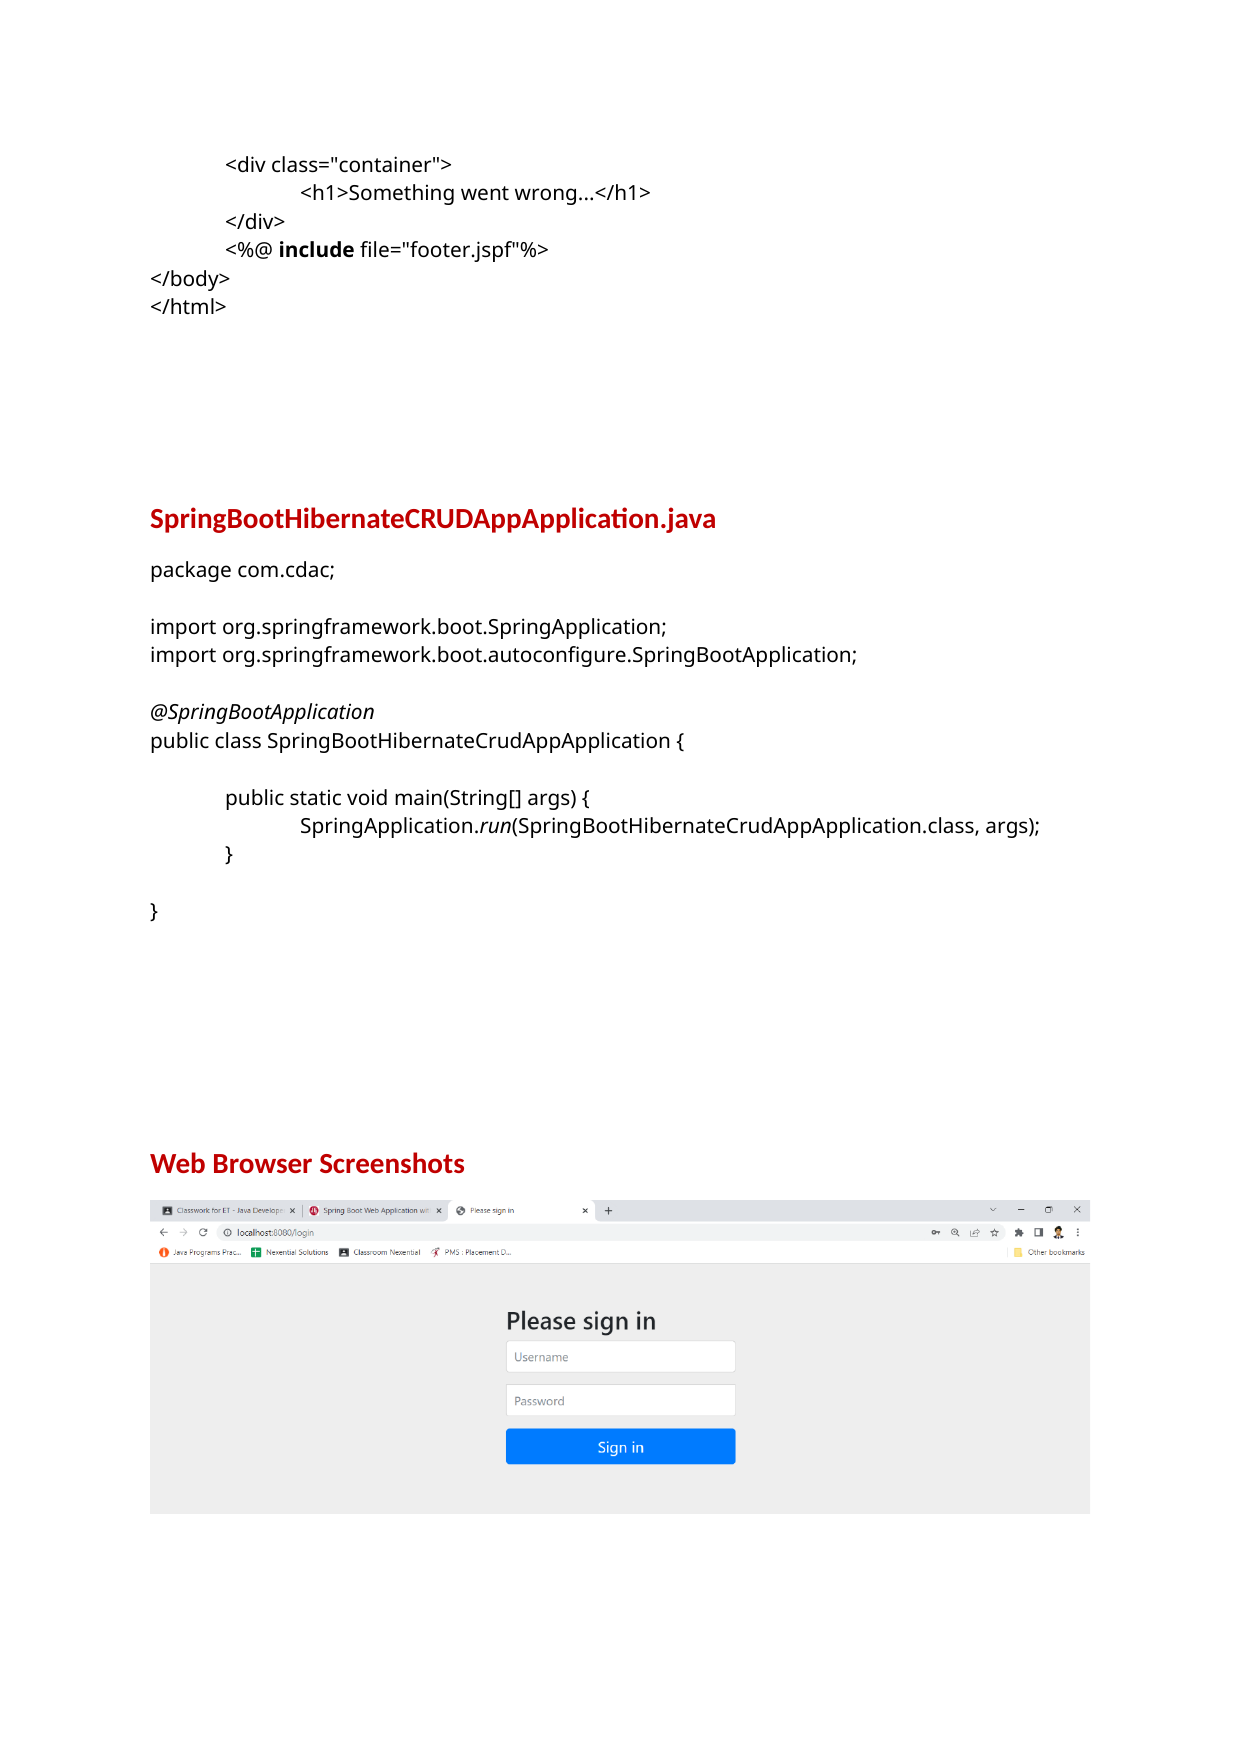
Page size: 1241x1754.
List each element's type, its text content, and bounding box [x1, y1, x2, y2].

text <%@ include file="footer.jspf"%> [150, 235, 1090, 264]
text public class SpringBootHibernateCrudAppApplication { [150, 726, 1090, 754]
text Web Browser Screenshots [150, 1145, 1090, 1181]
text SpringBootHibernateCRUDAppApplication.java [150, 500, 1090, 536]
text import org.springframework.boot.SpringApplication; [150, 612, 1090, 640]
text </div> [150, 207, 1090, 235]
text <div class="container"> [150, 150, 1090, 178]
text </html> [150, 292, 1090, 321]
text } [150, 896, 1090, 925]
text </body> [150, 264, 1090, 292]
text SpringApplication.run(SpringBootHibernateCrudAppApplication.class, args); [150, 811, 1090, 839]
picture [150, 1200, 1091, 1514]
text public static void main(String[] args) { [150, 783, 1090, 811]
text } [150, 839, 1090, 868]
text @SpringBootApplication [150, 697, 1090, 726]
text <h1>Something went wrong...</h1> [150, 178, 1090, 207]
text package com.cdac; [150, 555, 1090, 583]
text import org.springframework.boot.autoconfigure.SpringBootApplication; [150, 640, 1090, 669]
